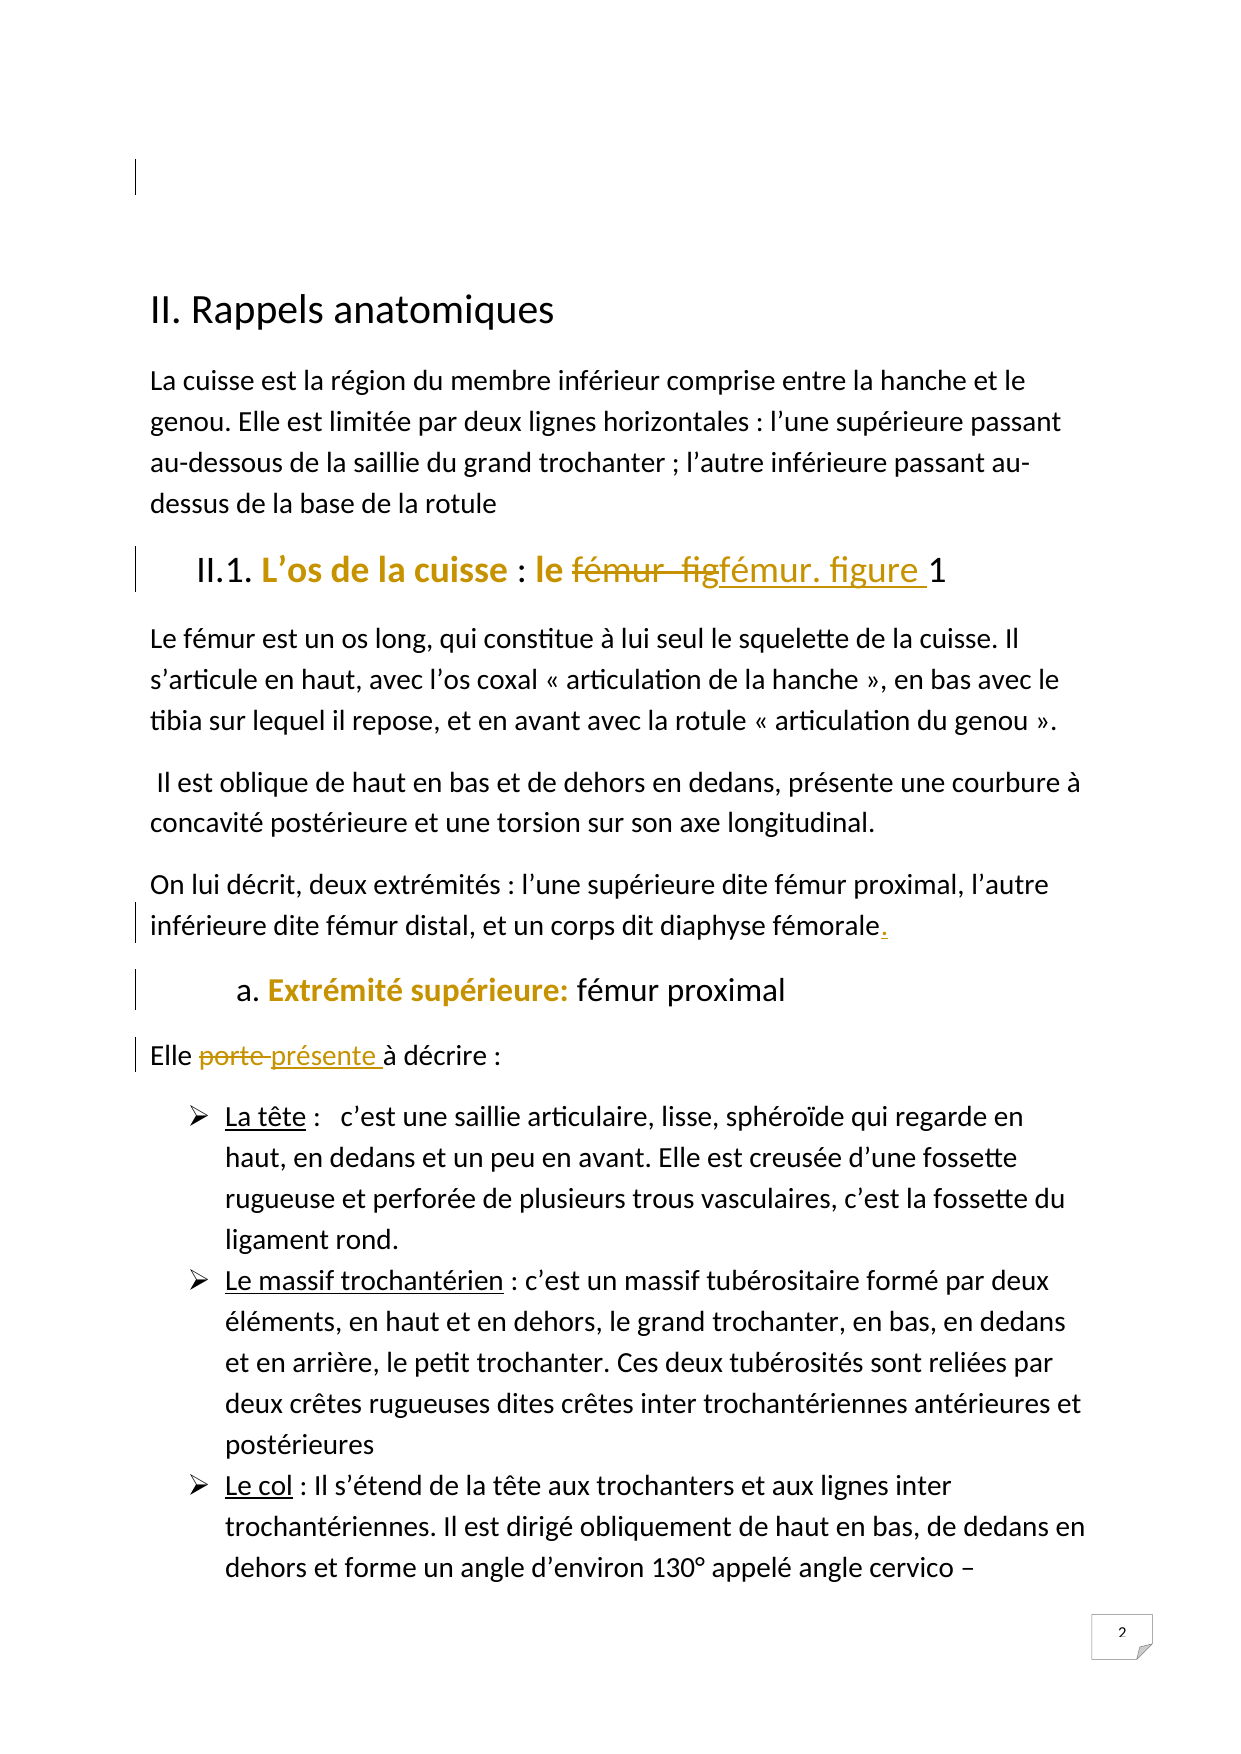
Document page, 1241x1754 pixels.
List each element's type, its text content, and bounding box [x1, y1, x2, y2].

list Le massif trochantérien : c’est un massif tubérositaire formé par deux éléments, en haut et en dehors, le grand trochanter, en bas, en dedans et en arrière, le petit trochanter. Ces deux tubérosités sont reliées par deux crêtes rugueuses dites crêtes inter trochantériennes antérieures et postérieures [187, 1262, 1090, 1462]
text On lui décrit, deux extrémités : l’une supérieure dite fémur proximal, l’autre inférieure dite fémur distal, et un corps dit diaphyse fémorale [150, 866, 1090, 943]
text II.1. L’os de la cuisse : le 1 [150, 546, 1090, 592]
text La cuisse est la région du membre inférieur comprise entre la hanche et le genou. Elle est limitée par deux lignes horizontales : l’une supérieure passant au-dessous de la saillie du grand trochanter ; l’autre inférieure passant au-dessus de la base de la rotule [150, 362, 1090, 520]
text Le fémur est un os long, qui constitue à lui seul le squelette de la cuisse. Il s’articule en haut, avec l’os coxal « articulation de la hanche », en bas avec le tibia sur lequel il repose, et en avant avec la rotule « articulation du genou ». [150, 620, 1090, 737]
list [187, 1467, 1090, 1584]
text Elle à décrire : [150, 1037, 1090, 1072]
text a. Extrémité supérieure: fémur proximal [150, 969, 1090, 1010]
text II. Rappels anatomiques [150, 283, 1090, 333]
text Il est oblique de haut en bas et de dehors en dedans, présente une courbure à concavité postérieure et une torsion sur son axe longitudinal. [150, 764, 1090, 840]
list La tête : c’est une saillie articulaire, lisse, sphéroïde qui regarde en haut, en dedans et un peu en avant. Elle est creusée d’une fossette rugueuse et perforée de plusieurs trous vasculaires, c’est la fossette du ligament rond. [187, 1098, 1090, 1257]
